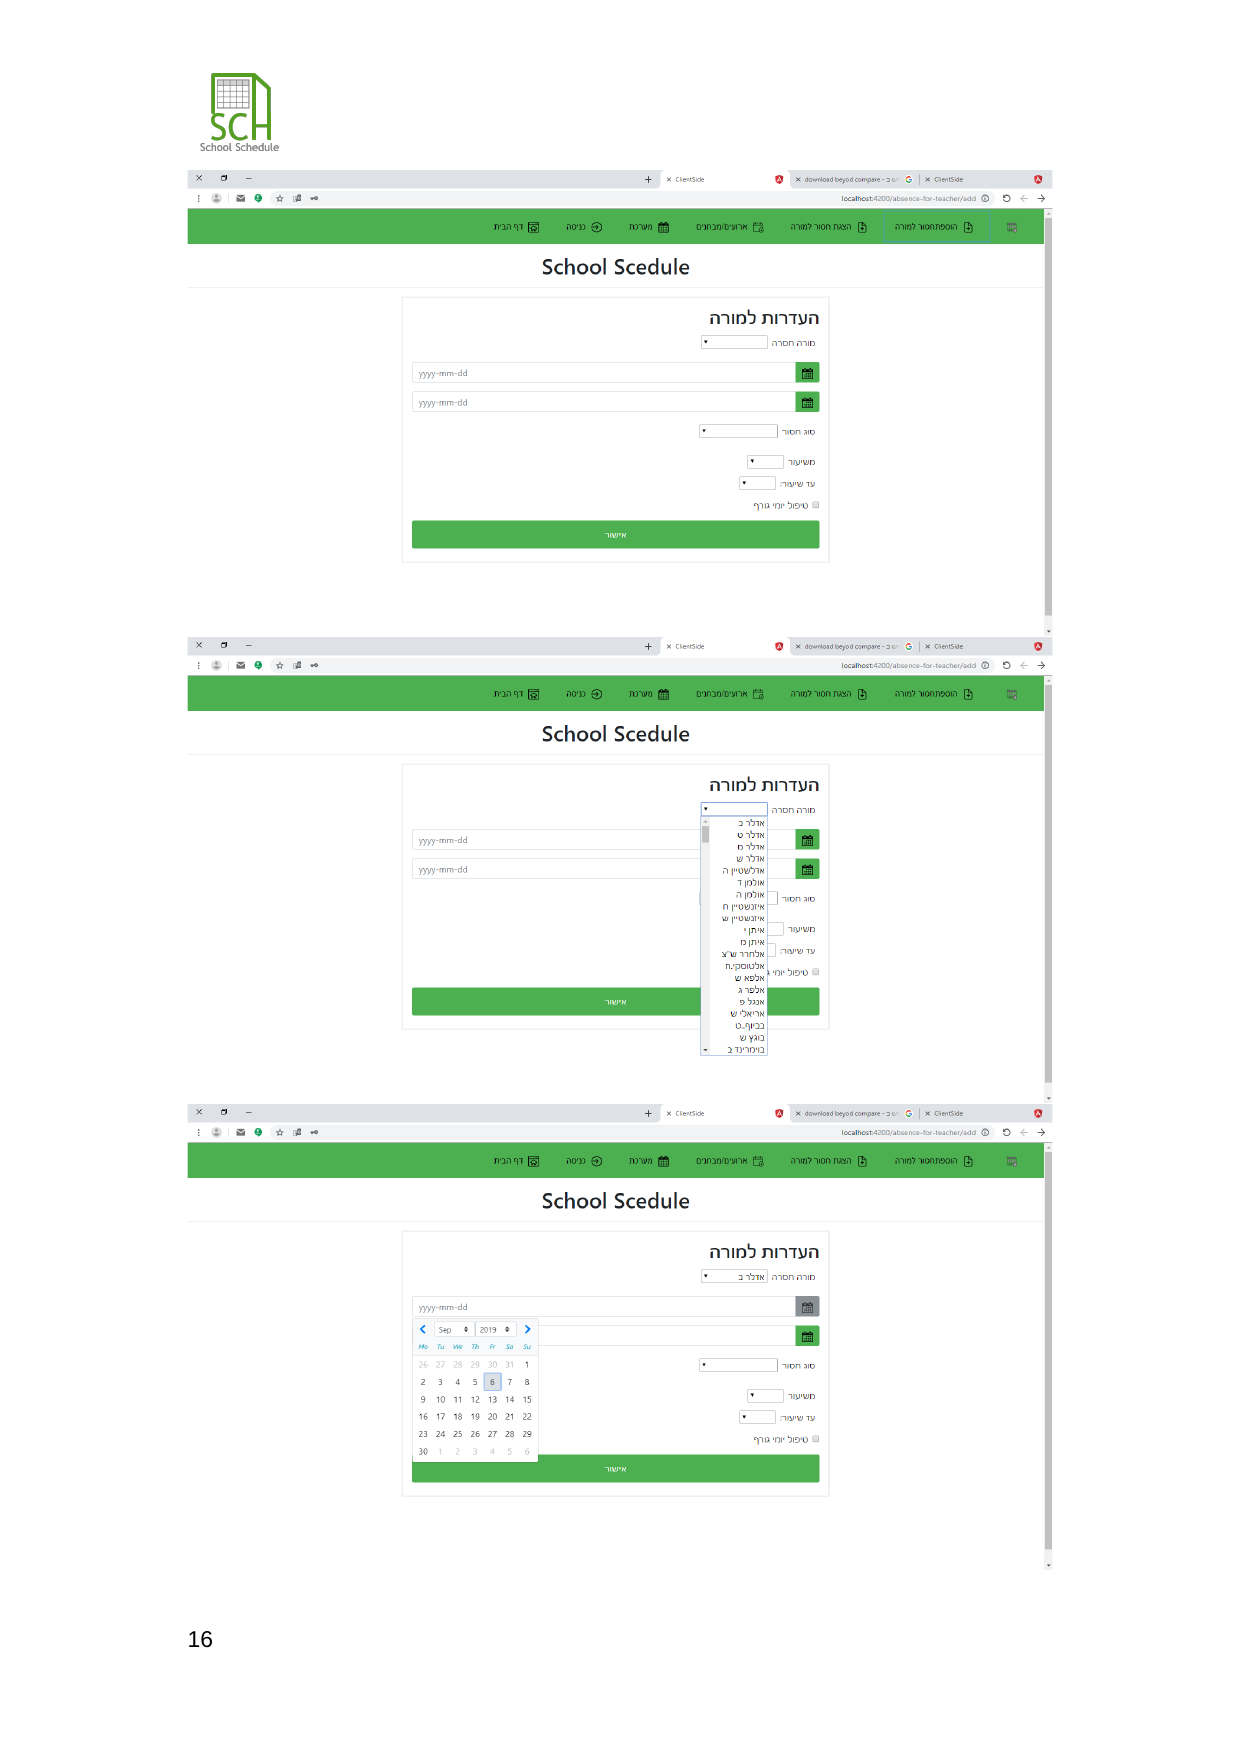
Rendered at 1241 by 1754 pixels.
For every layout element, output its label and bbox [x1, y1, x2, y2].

picture [187, 637, 1053, 1103]
picture [187, 1104, 1053, 1570]
picture [187, 73, 1053, 636]
